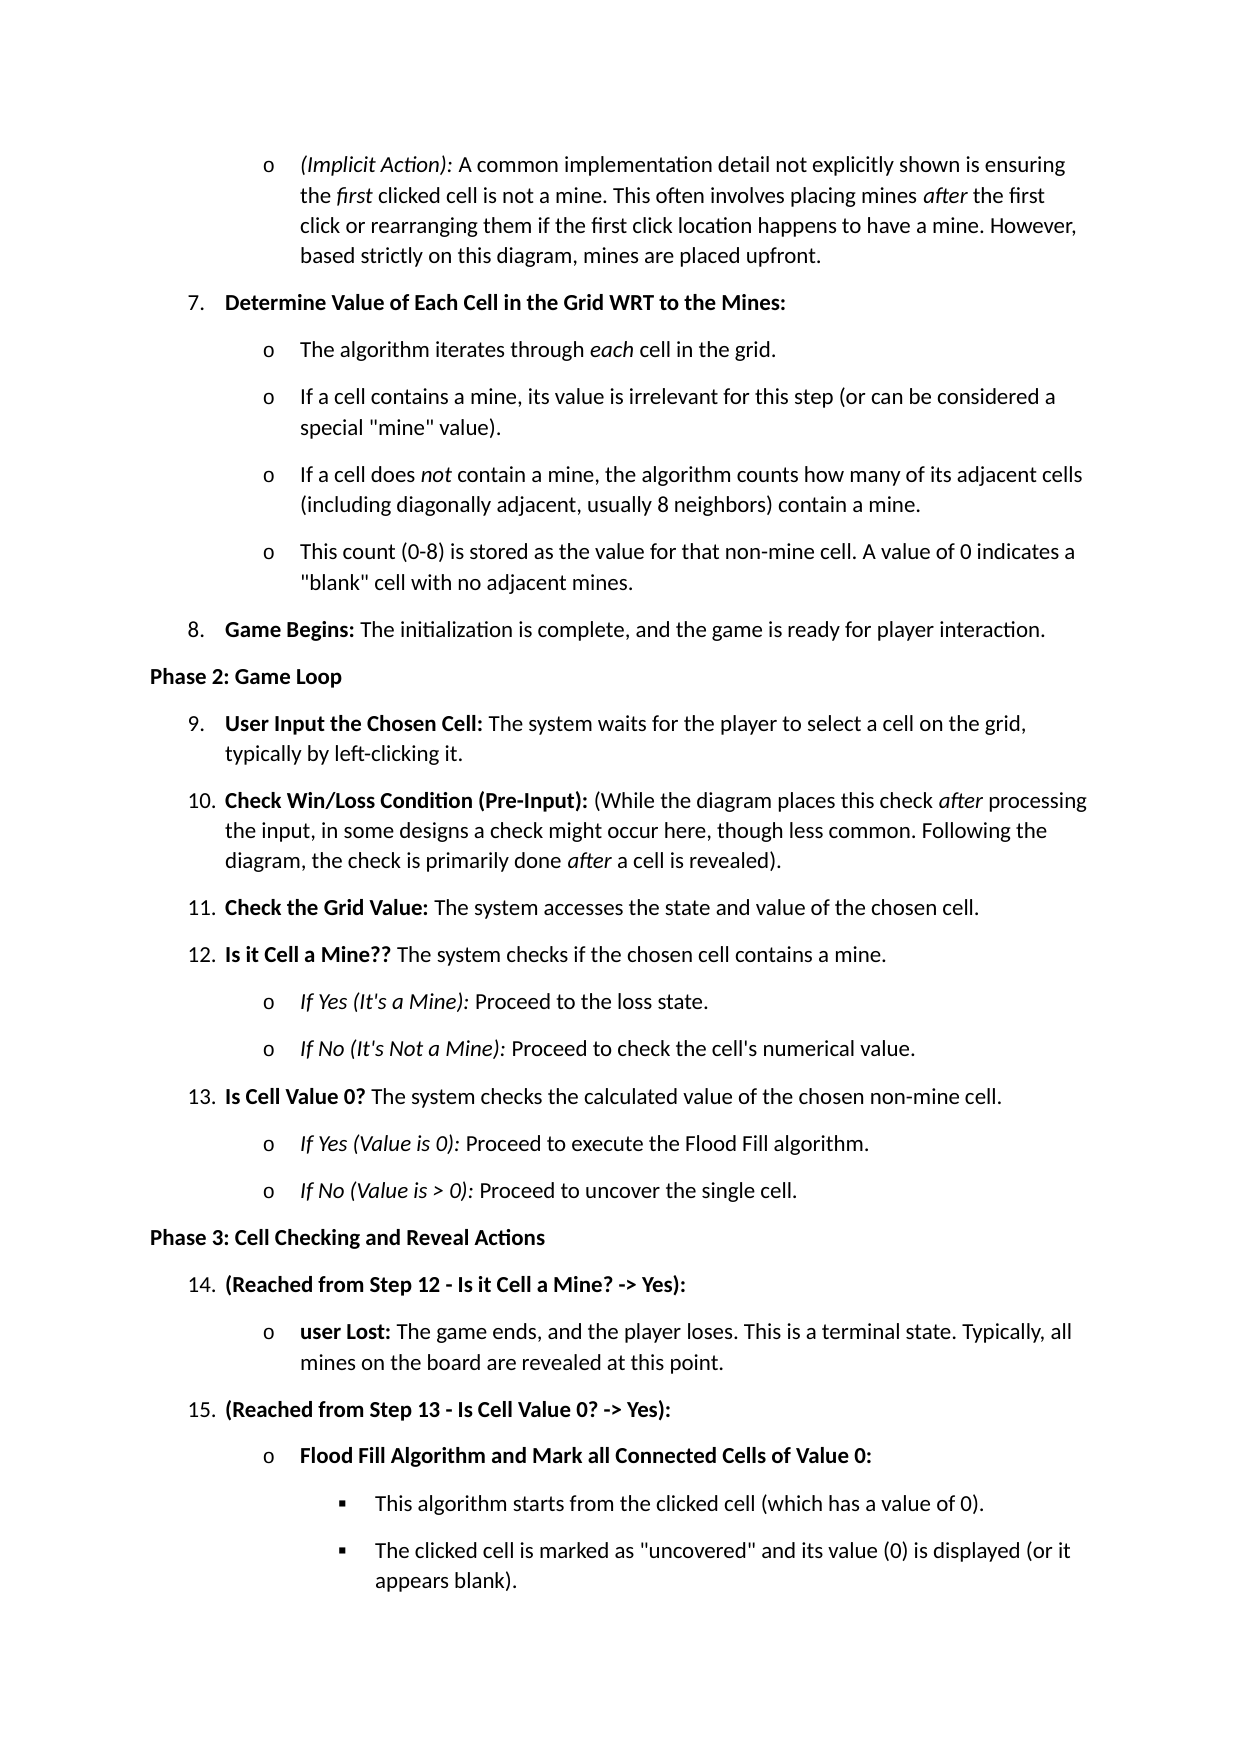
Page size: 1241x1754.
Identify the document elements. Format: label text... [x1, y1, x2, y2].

list (Reached from Step 13 - Is Cell Value 0? -> Yes): [187, 1395, 1090, 1423]
list This count (0-8) is stored as the value for that non-mine cell. A value of 0 indicates a "blank" cell with no adjacent mines. [262, 537, 1090, 596]
list If Yes (Value is 0): Proceed to execute the Flood Fill algorithm. [262, 1129, 1090, 1157]
list (Implicit Action): A common implementation detail not explicitly shown is ensuring the first clicked cell is not a mine. This often involves placing mines after the first click or rearranging them if the first click location happens to have a mine. However, based strictly on this diagram, mines are placed upfront. [262, 150, 1090, 269]
list Check Win/Loss Condition (Pre-Input): (While the diagram places this check after processing the input, in some designs a check might occur here, though less common. Following the diagram, the check is primarily done after a cell is revealed). [187, 786, 1090, 874]
list If No (It's Not a Mine): Proceed to check the cell's numerical value. [262, 1034, 1090, 1063]
list If Yes (It's a Mine): Proceed to the loss state. [262, 987, 1090, 1016]
list The clicked cell is marked as "uncovered" and its value (0) is displayed (or it appears blank). [337, 1536, 1090, 1594]
list The algorithm iterates through each cell in the grid. [262, 335, 1090, 363]
list Is it Cell a Mine?? The system checks if the chosen cell contains a mine. [187, 940, 1090, 968]
list Is Cell Value 0? The system checks the calculated value of the chosen non-mine cell. [187, 1082, 1090, 1110]
list Game Begins: The initialization is complete, and the game is ready for player interaction. [187, 615, 1090, 643]
list Flood Fill Algorithm and Mark all Connected Cells of Value 0: [262, 1442, 1090, 1470]
list (Reached from Step 12 - Is it Cell a Mine? -> Yes): [187, 1270, 1090, 1298]
list Determine Value of Each Cell in the Grid WRT to the Mines: [187, 288, 1090, 316]
list user Lost: The game ends, and the player loses. This is a terminal state. Typically, all mines on the board are revealed at this point. [262, 1317, 1090, 1376]
list User Input the Chosen Cell: The system waits for the player to select a cell on the grid, typically by left-clicking it. [187, 709, 1090, 767]
list If a cell does not contain a mine, the algorithm counts how many of its adjacent cells (including diagonally adjacent, usually 8 neighbors) contain a mine. [262, 460, 1090, 519]
text Phase 3: Cell Checking and Reveal Actions [150, 1223, 1090, 1251]
list Check the Grid Value: The system accesses the state and value of the chosen cell. [187, 893, 1090, 921]
list This algorithm starts from the clicked cell (which has a value of 0). [337, 1489, 1090, 1517]
text Phase 2: Game Loop [150, 662, 1090, 690]
list If No (Value is > 0): Proceed to uncover the single cell. [262, 1176, 1090, 1204]
list If a cell contains a mine, its value is irrelevant for this step (or can be considered a special "mine" value). [262, 382, 1090, 441]
